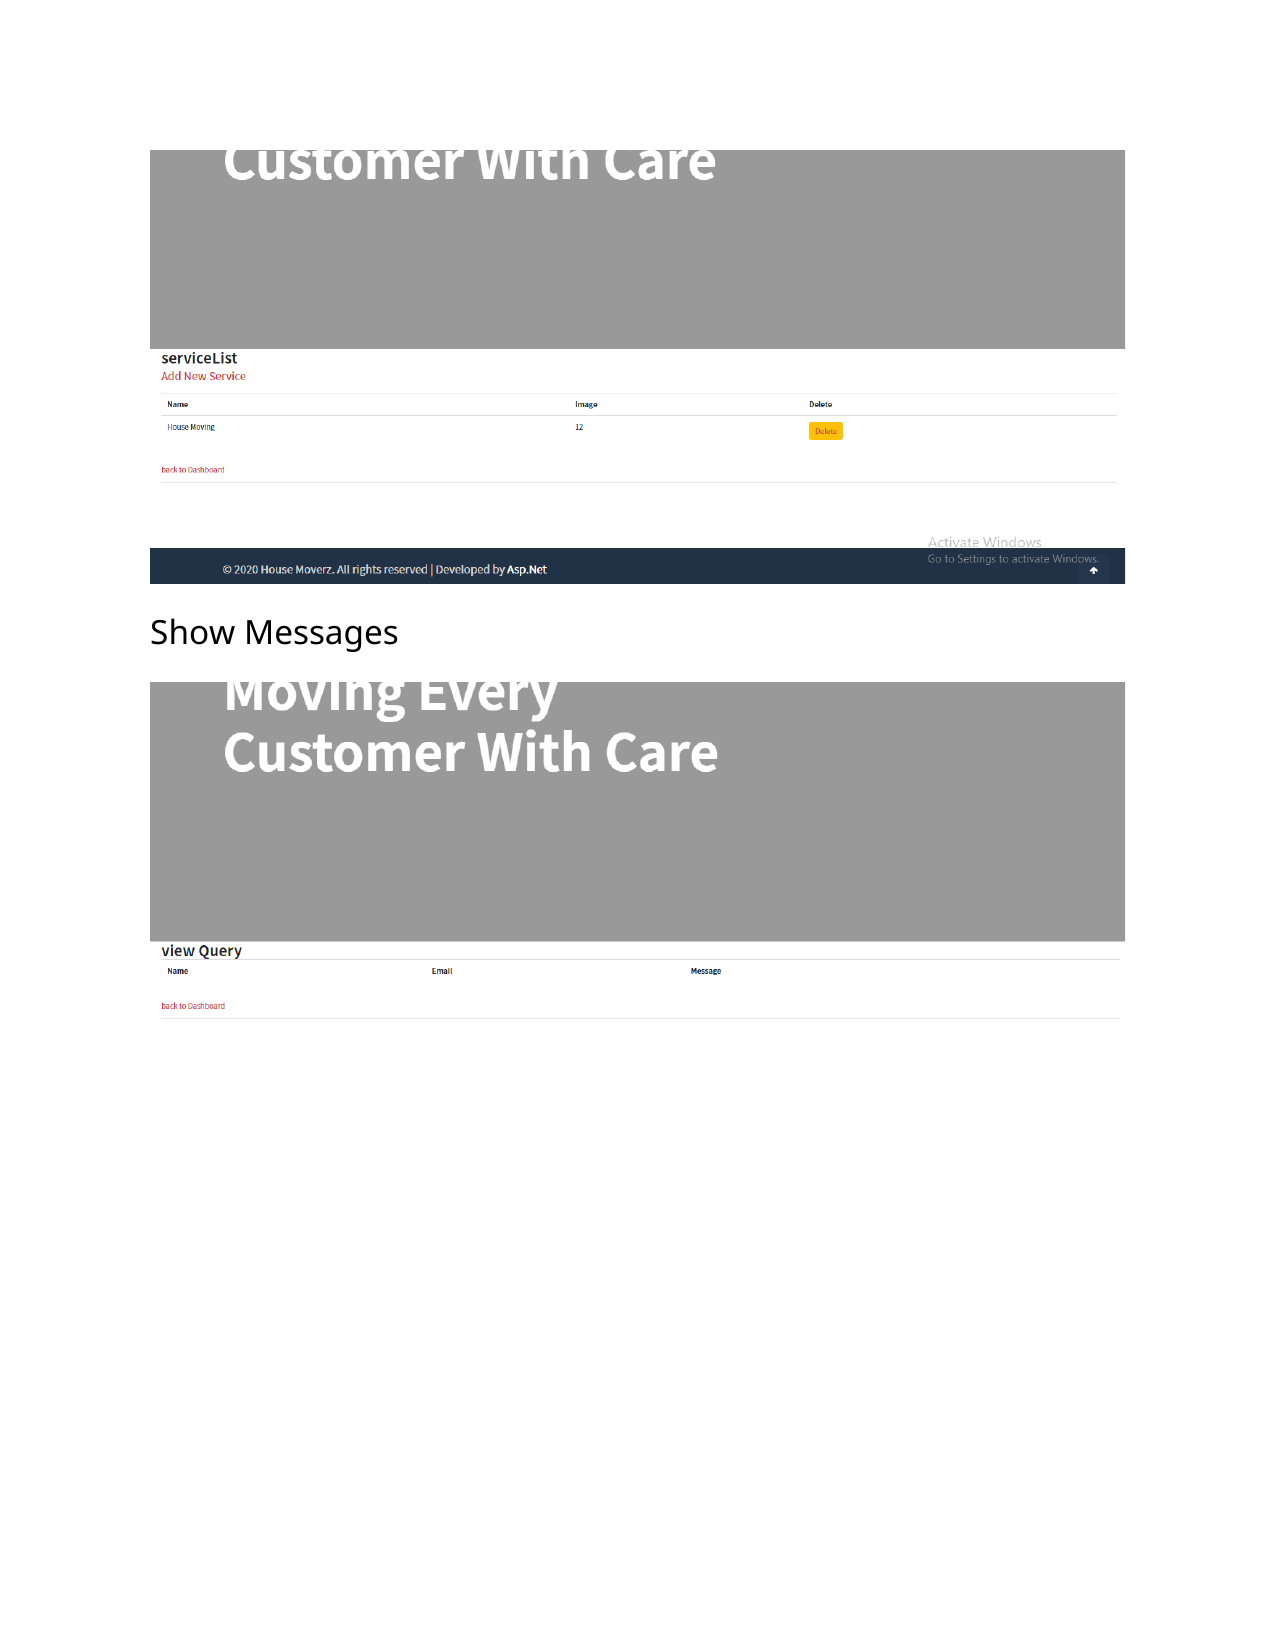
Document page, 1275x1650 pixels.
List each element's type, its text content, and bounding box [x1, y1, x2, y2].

picture [150, 682, 1125, 1055]
text Show Messages [150, 609, 1125, 654]
picture [150, 150, 1125, 584]
